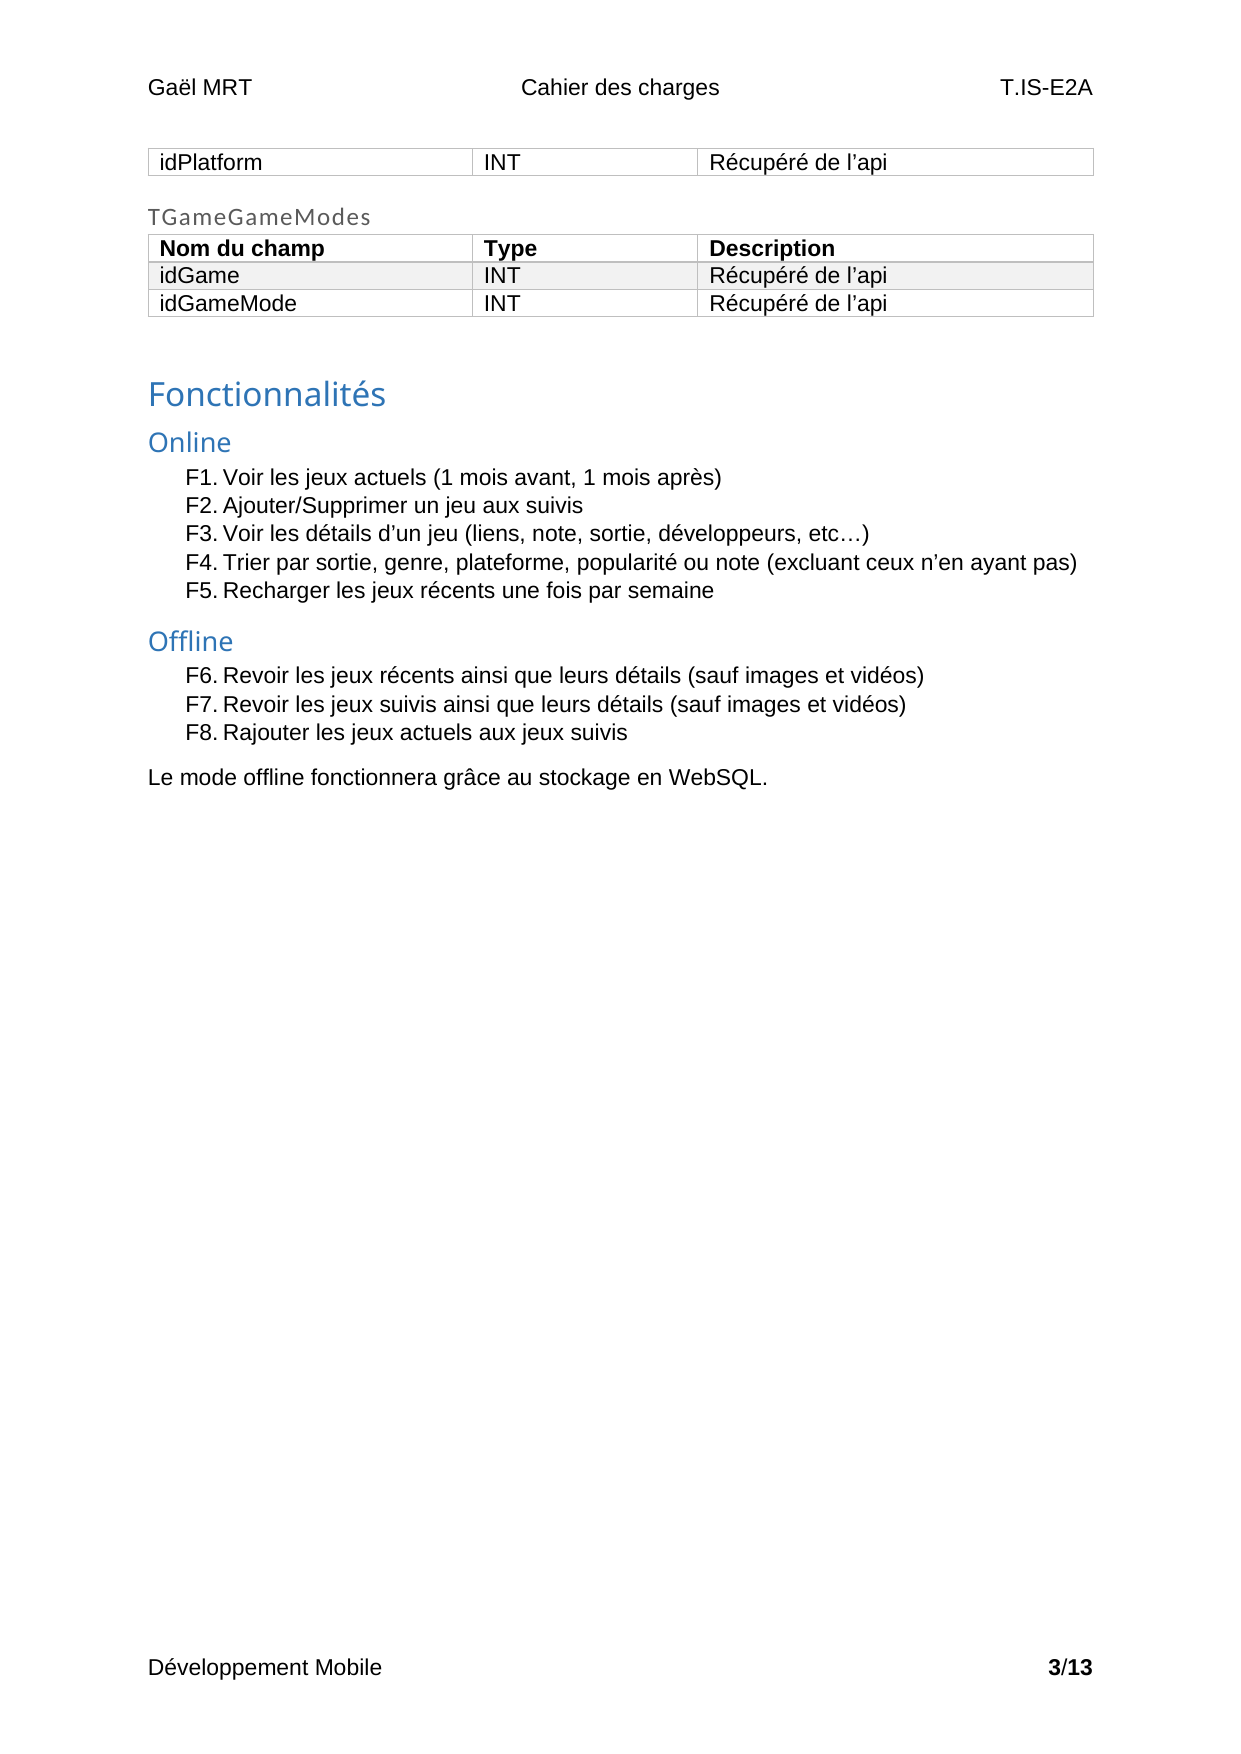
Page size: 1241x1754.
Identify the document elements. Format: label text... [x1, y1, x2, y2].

list Voir les détails d’un jeu (liens, note, sortie, développeurs, etc…) [185, 520, 1093, 547]
subtitle TGameGameModes [148, 201, 1093, 232]
table_cell INT [473, 149, 697, 175]
list Trier par sortie, genre, plateforme, popularité ou note (excluant ceux n’en ayant pas) [185, 549, 1093, 575]
table_cell Récupéré de l’api [698, 290, 1093, 316]
table_cell idGame [149, 263, 472, 289]
table_cell idPlatform [149, 149, 472, 175]
subtitle Online [148, 424, 1093, 461]
table_header Nom du champ [149, 235, 472, 261]
table_cell INT [473, 290, 697, 316]
table_cell idGameMode [149, 290, 472, 316]
list Revoir les jeux récents ainsi que leurs détails (sauf images et vidéos) [185, 662, 1093, 688]
table_header Type [473, 235, 697, 261]
table_cell Récupéré de l’api [698, 263, 1093, 289]
list Ajouter/Supprimer un jeu aux suivis [185, 492, 1093, 518]
table_cell Récupéré de l’api [698, 149, 1093, 175]
subtitle Fonctionnalités [148, 371, 1093, 416]
text Le mode offline fonctionnera grâce au stockage en WebSQL. [148, 764, 1093, 791]
list Recharger les jeux récents une fois par semaine [185, 577, 1093, 604]
table_cell INT [473, 263, 697, 289]
list Revoir les jeux suivis ainsi que leurs détails (sauf images et vidéos) [185, 691, 1093, 717]
subtitle Offline [148, 622, 1093, 659]
list Rajouter les jeux actuels aux jeux suivis [185, 719, 1093, 745]
list Voir les jeux actuels (1 mois avant, 1 mois après) [185, 463, 1093, 490]
table_header Description [698, 235, 1093, 261]
